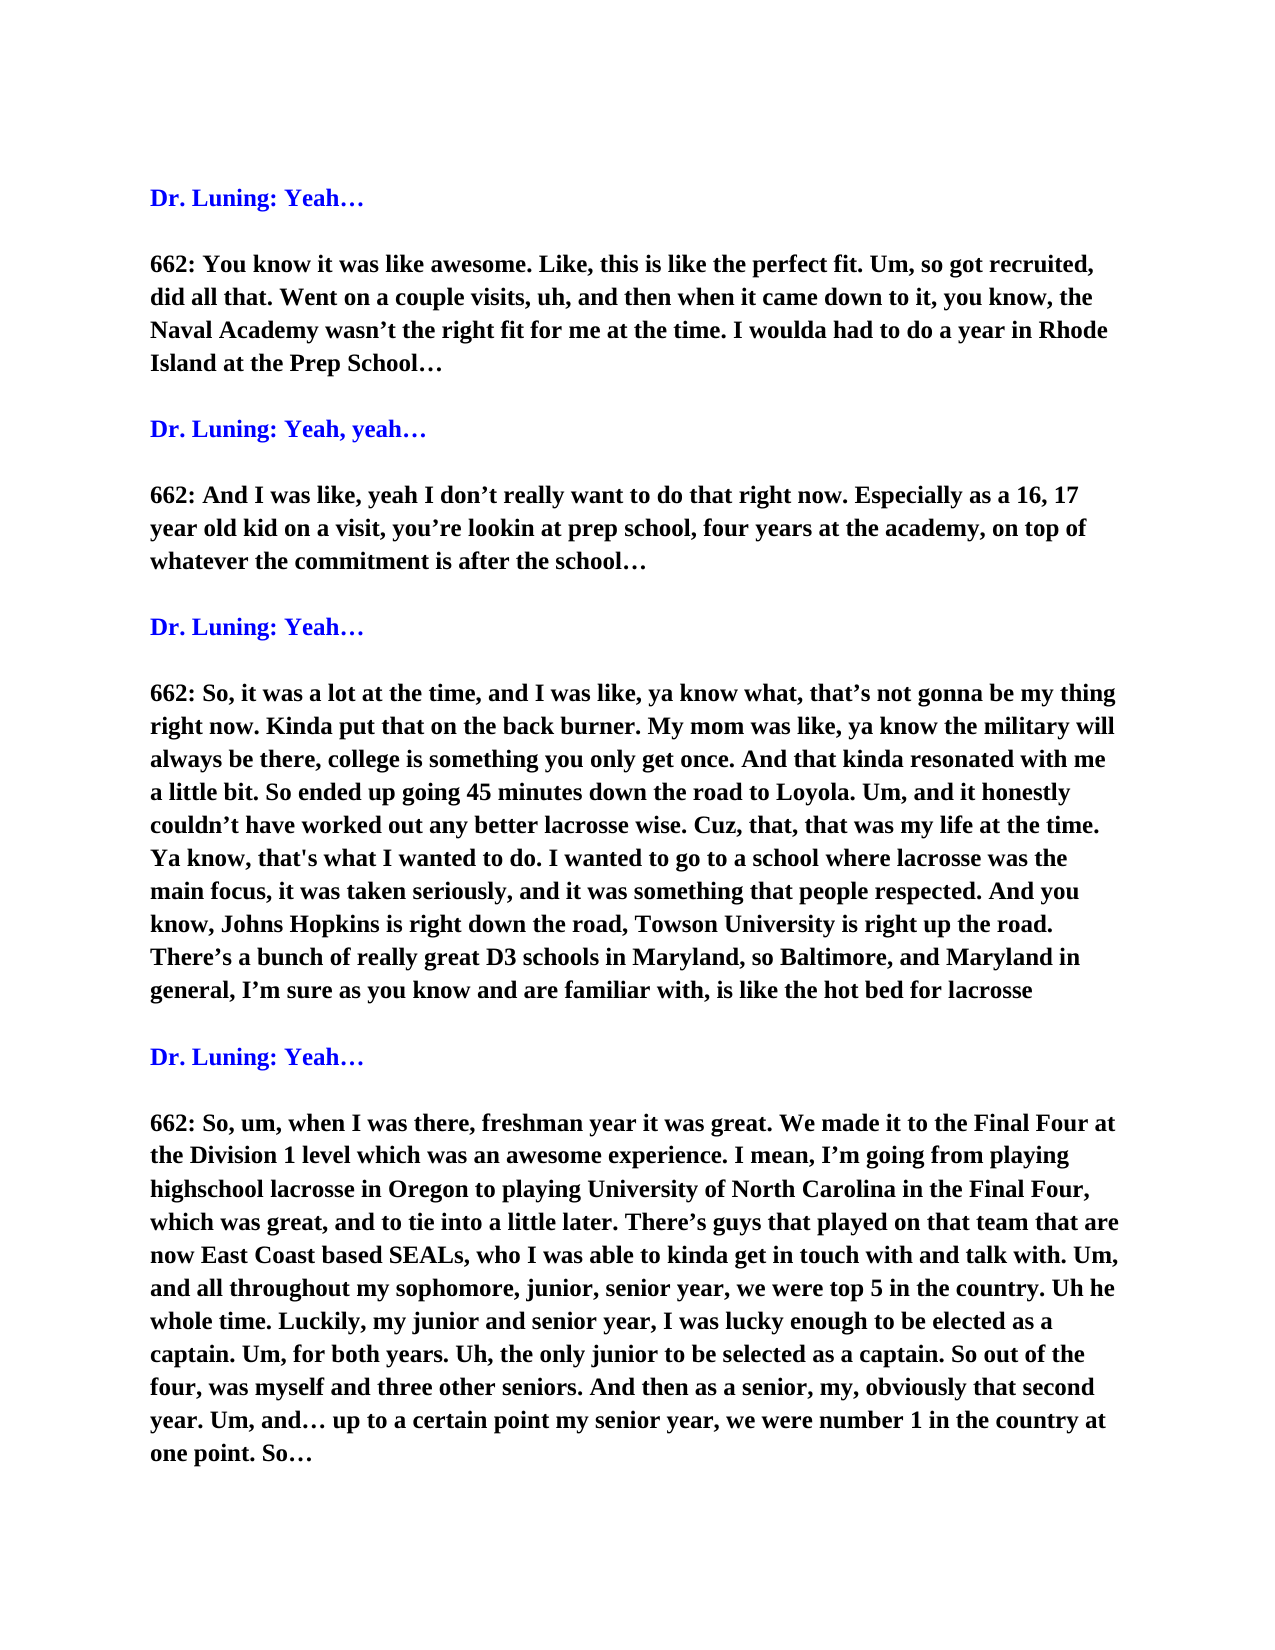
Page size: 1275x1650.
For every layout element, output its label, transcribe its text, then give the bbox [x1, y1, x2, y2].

text Dr. Luning: Yeah… [150, 612, 1125, 641]
text Dr. Luning: Yeah… [150, 183, 1125, 212]
text Dr. Luning: Yeah, yeah… [150, 414, 1125, 443]
text 662: And I was like, yeah I don’t really want to do that right now. Especially as a 16, 17 year old kid on a visit, you’re lookin at prep school, four years at the academy, on top of whatever the commitment is after the school… [150, 480, 1125, 575]
text 662: You know it was like awesome. Like, this is like the perfect fit. Um, so got recruited, did all that. Went on a couple visits, uh, and then when it came down to it, you know, the Naval Academy wasn’t the right fit for me at the time. I woulda had to do a year in Rhode Island at the Prep School… [150, 249, 1125, 377]
text 662: So, um, when I was there, freshman year it was great. We made it to the Final Four at the Division 1 level which was an awesome experience. I mean, I’m going from playing highschool lacrosse in Oregon to playing University of North Carolina in the Final Four, which was great, and to tie into a little later. There’s guys that played on that team that are now East Coast based SEALs, who I was able to kinda get in touch with and talk with. Um, and all throughout my sophomore, junior, senior year, we were top 5 in the country. Uh he whole time. Luckily, my junior and senior year, I was lucky enough to be elected as a captain. Um, for both years. Uh, the only junior to be selected as a captain. So out of the four, was myself and three other seniors. And then as a senior, my, obviously that second year. Um, and… up to a certain point my senior year, we were number 1 in the country at one point. So… [150, 1108, 1125, 1467]
text 662: So, it was a lot at the time, and I was like, ya know what, that’s not gonna be my thing right now. Kinda put that on the back burner. My mom was like, ya know the military will always be there, college is something you only get once. And that kinda resonated with me a little bit. So ended up going 45 minutes down the road to Loyola. Um, and it honestly couldn’t have worked out any better lacrosse wise. Cuz, that, that was my life at the time. Ya know, that's what I wanted to do. I wanted to go to a school where lacrosse was the main focus, it was taken seriously, and it was something that people respected. And you know, Johns Hopkins is right down the road, Towson University is right up the road. There’s a bunch of really great D3 schools in Maryland, so Baltimore, and Maryland in general, I’m sure as you know and are familiar with, is like the hot bed for lacrosse [150, 678, 1125, 1004]
text Dr. Luning: Yeah… [150, 1042, 1125, 1070]
